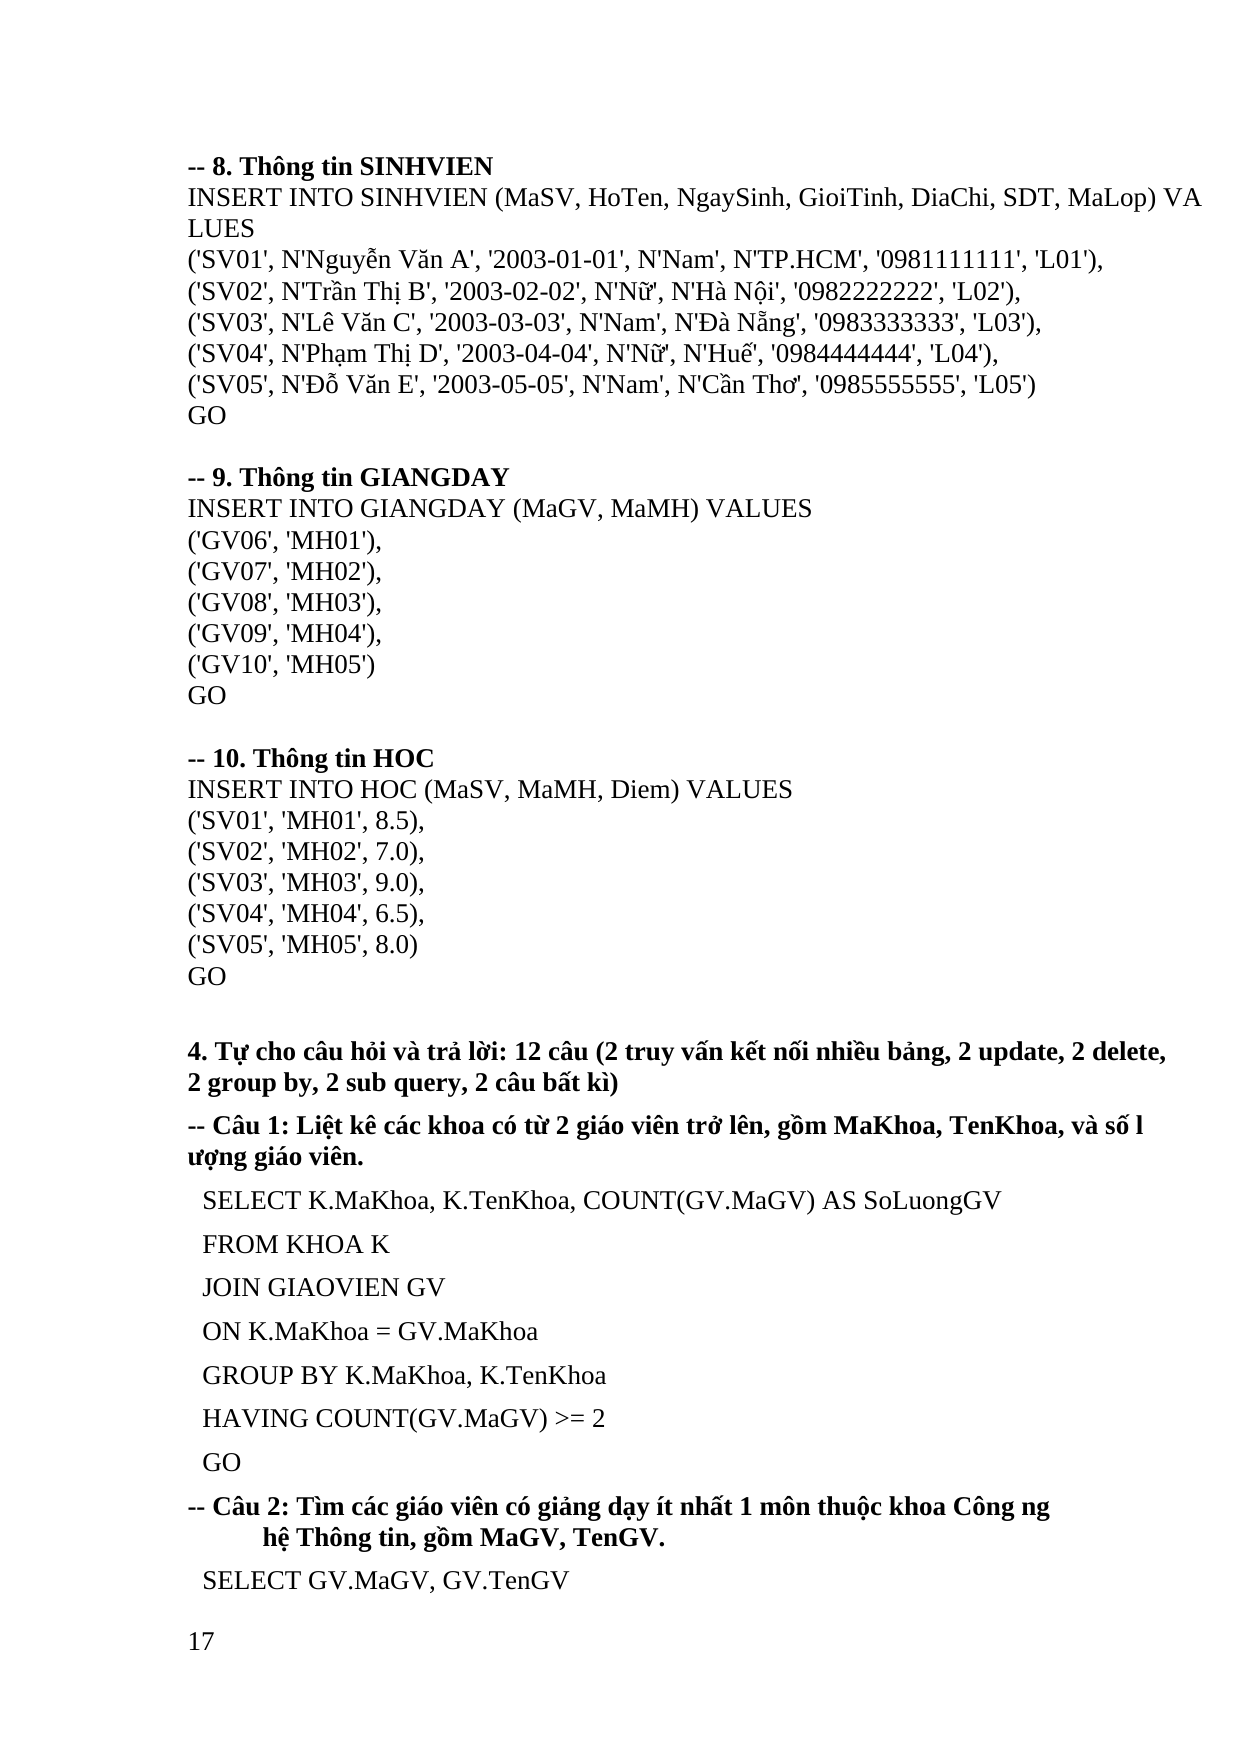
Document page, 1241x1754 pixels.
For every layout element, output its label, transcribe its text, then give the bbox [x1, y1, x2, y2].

text ('GV09', 'MH04'), [187, 617, 1206, 648]
text ('SV05', N'Đỗ Văn E', '2003-05-05', N'Nam', N'Cần Thơ', '0985555555', 'L05') [187, 368, 1206, 399]
text ('SV02', N'Trần Thị B', '2003-02-02', N'Nữ', N'Hà Nội', '0982222222', 'L02'), [187, 274, 1206, 306]
text -- 10. Thông tin HOC [187, 742, 1206, 773]
text ('GV08', 'MH03'), [187, 586, 1206, 617]
text GO [187, 399, 1206, 430]
text JOIN GIAOVIEN GV [202, 1271, 1053, 1303]
text GO [187, 960, 1206, 991]
text GROUP BY K.MaKhoa, K.TenKhoa [202, 1359, 1053, 1390]
text ('SV05', 'MH05', 8.0) [187, 929, 1206, 960]
text -- Câu 2: Tìm các giáo viên có giảng dạy ít nhất 1 môn thuộc khoa Công nghệ Thông tin, gồm MaGV, TenGV. [187, 1490, 1053, 1552]
text ('SV04', 'MH04', 6.5), [187, 897, 1206, 929]
text ON K.MaKhoa = GV.MaKhoa [202, 1315, 1053, 1346]
text GO [202, 1446, 1053, 1477]
text ('SV03', N'Lê Văn C', '2003-03-03', N'Nam', N'Đà Nẵng', '0983333333', 'L03'), [187, 306, 1206, 337]
text -- 8. Thông tin SINHVIEN [187, 150, 1206, 181]
text -- Câu 1: Liệt kê các khoa có từ 2 giáo viên trở lên, gồm MaKhoa, TenKhoa, và số lượng giáo viên. [187, 1109, 1147, 1172]
text ('GV06', 'MH01'), [187, 524, 1206, 555]
text INSERT INTO GIANGDAY (MaGV, MaMH) VALUES [187, 493, 1206, 524]
text ('SV02', 'MH02', 7.0), [187, 835, 1206, 866]
text ('SV01', 'MH01', 8.5), [187, 804, 1206, 835]
text GO [187, 679, 1206, 711]
text ('GV07', 'MH02'), [187, 555, 1206, 586]
subtitle 4. Tự cho câu hỏi và trả lời: 12 câu (2 truy vấn kết nối nhiều bảng, 2 update, 2 delete, 2 group by, 2 sub query, 2 câu bất kì) [187, 1034, 1177, 1097]
text ('SV04', N'Phạm Thị D', '2003-04-04', N'Nữ', N'Huế', '0984444444', 'L04'), [187, 337, 1206, 368]
text ('GV10', 'MH05') [187, 648, 1206, 679]
text ('SV03', 'MH03', 9.0), [187, 866, 1206, 897]
text SELECT GV.MaGV, GV.TenGV [202, 1564, 1053, 1596]
text SELECT K.MaKhoa, K.TenKhoa, COUNT(GV.MaGV) AS SoLuongGV [202, 1184, 1053, 1215]
text -- 9. Thông tin GIANGDAY [187, 461, 1206, 493]
text HAVING COUNT(GV.MaGV) >= 2 [202, 1402, 1053, 1433]
text ('SV01', N'Nguyễn Văn A', '2003-01-01', N'Nam', N'TP.HCM', '0981111111', 'L01'), [187, 243, 1206, 274]
text INSERT INTO SINHVIEN (MaSV, HoTen, NgaySinh, GioiTinh, DiaChi, SDT, MaLop) VALUES [187, 181, 1206, 243]
text INSERT INTO HOC (MaSV, MaMH, Diem) VALUES [187, 773, 1206, 804]
text FROM KHOA K [202, 1228, 1053, 1259]
